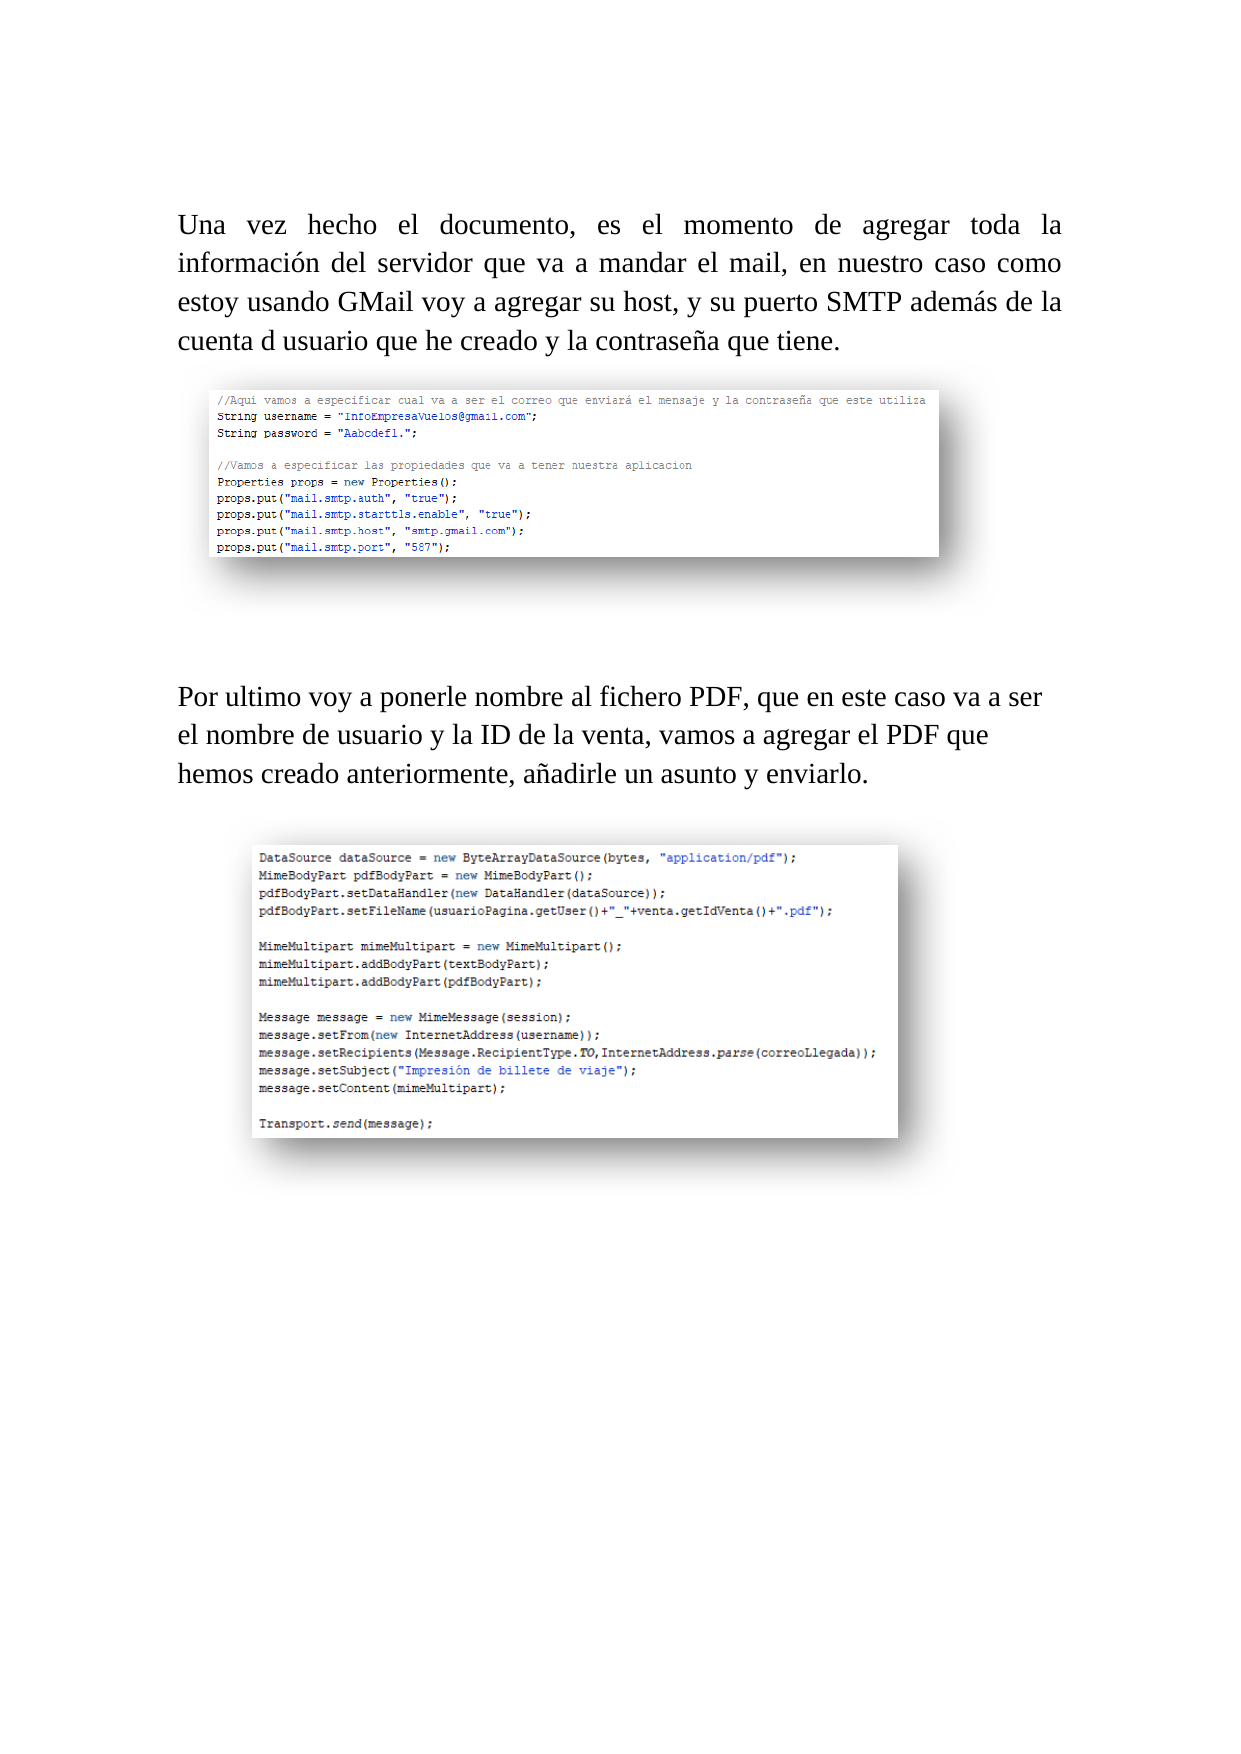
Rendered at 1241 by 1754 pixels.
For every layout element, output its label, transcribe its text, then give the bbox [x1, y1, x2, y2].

text Por ultimo voy a ponerle nombre al fichero PDF, que en este caso va a ser el nombre de usuario y la ID de la venta, vamos a agregar el PDF que hemos creado anteriormente, añadirle un asunto y enviarlo. [177, 679, 1063, 791]
picture [252, 845, 898, 1138]
text Una vez hecho el documento, es el momento de agregar toda la información del servidor que va a mandar el mail, en nuestro caso como estoy usando GMail voy a agregar su host, y su puerto SMTP además de la cuenta d usuario que he creado y la contraseña que tiene. [177, 207, 1063, 356]
picture [209, 390, 939, 557]
